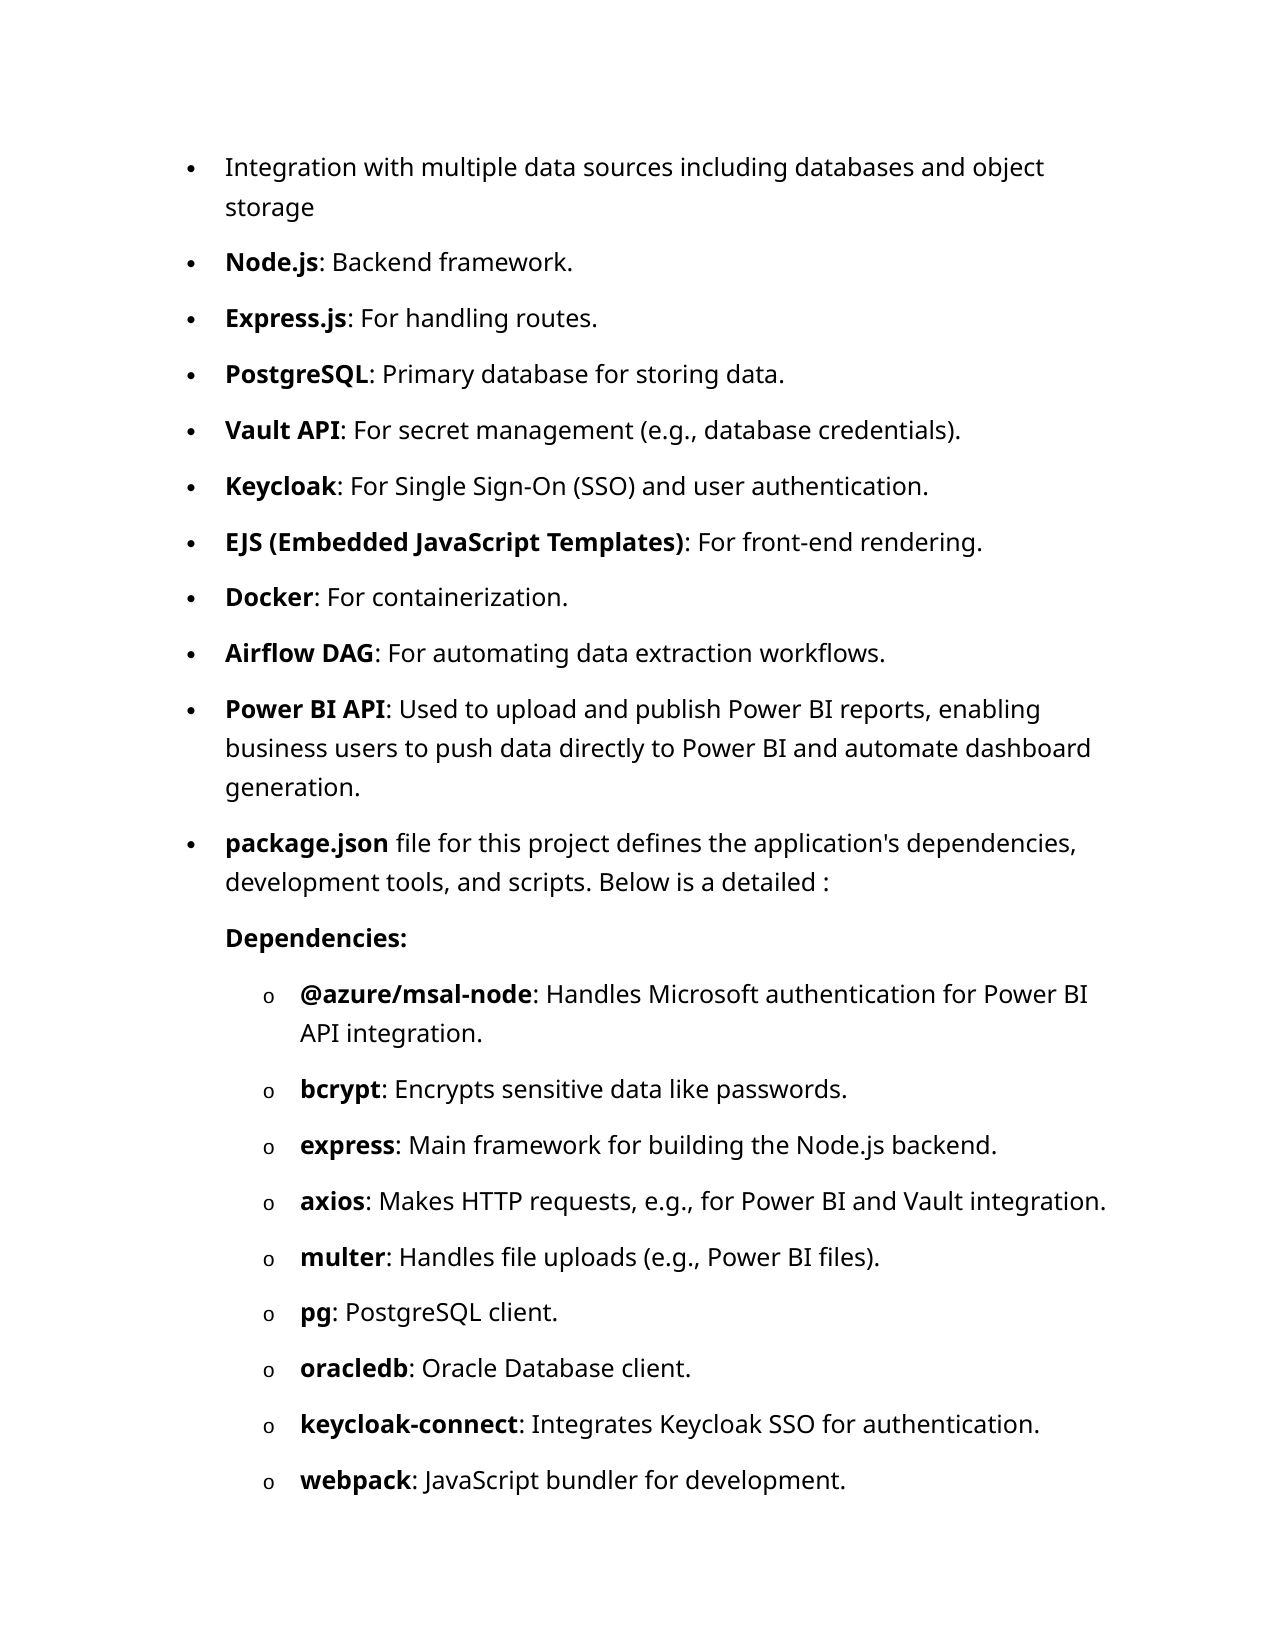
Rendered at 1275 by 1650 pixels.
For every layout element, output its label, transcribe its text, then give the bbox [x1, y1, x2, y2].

list Docker: For containerization. [187, 580, 1125, 614]
list PostgreSQL: Primary database for storing data. [187, 357, 1125, 391]
list Vault API: For secret management (e.g., database credentials). [187, 412, 1125, 447]
list EJS (Embedded JavaScript Templates): For front-end rendering. [187, 524, 1125, 558]
list multer: Handles file uploads (e.g., Power BI files). [262, 1239, 1125, 1273]
list bcrypt: Encrypts sensitive data like passwords. [262, 1072, 1125, 1106]
list axios: Makes HTTP requests, e.g., for Power BI and Vault integration. [262, 1183, 1125, 1217]
list Keycloak: For Single Sign-On (SSO) and user authentication. [187, 468, 1125, 502]
list webpack: JavaScript bundler for development. [262, 1462, 1125, 1497]
list package.json file for this project defines the application's dependencies, development tools, and scripts. Below is a detailed : [187, 826, 1125, 899]
list keycloak-connect: Integrates Keycloak SSO for authentication. [262, 1407, 1125, 1441]
list Airflow DAG: For automating data extraction workflows. [187, 636, 1125, 670]
list Power BI API: Used to upload and publish Power BI reports, enabling business users to push data directly to Power BI and automate dashboard generation. [187, 692, 1125, 804]
text Dependencies: [150, 921, 1125, 955]
list pg: PostgreSQL client. [262, 1295, 1125, 1329]
list Integration with multiple data sources including databases and object storage [187, 150, 1125, 223]
list express: Main framework for building the Node.js backend. [262, 1127, 1125, 1162]
list Node.js: Backend framework. [187, 245, 1125, 279]
list oracledb: Oracle Database client. [262, 1351, 1125, 1385]
list Express.js: For handling routes. [187, 301, 1125, 335]
list @azure/msal-node: Handles Microsoft authentication for Power BI API integration. [262, 977, 1125, 1050]
